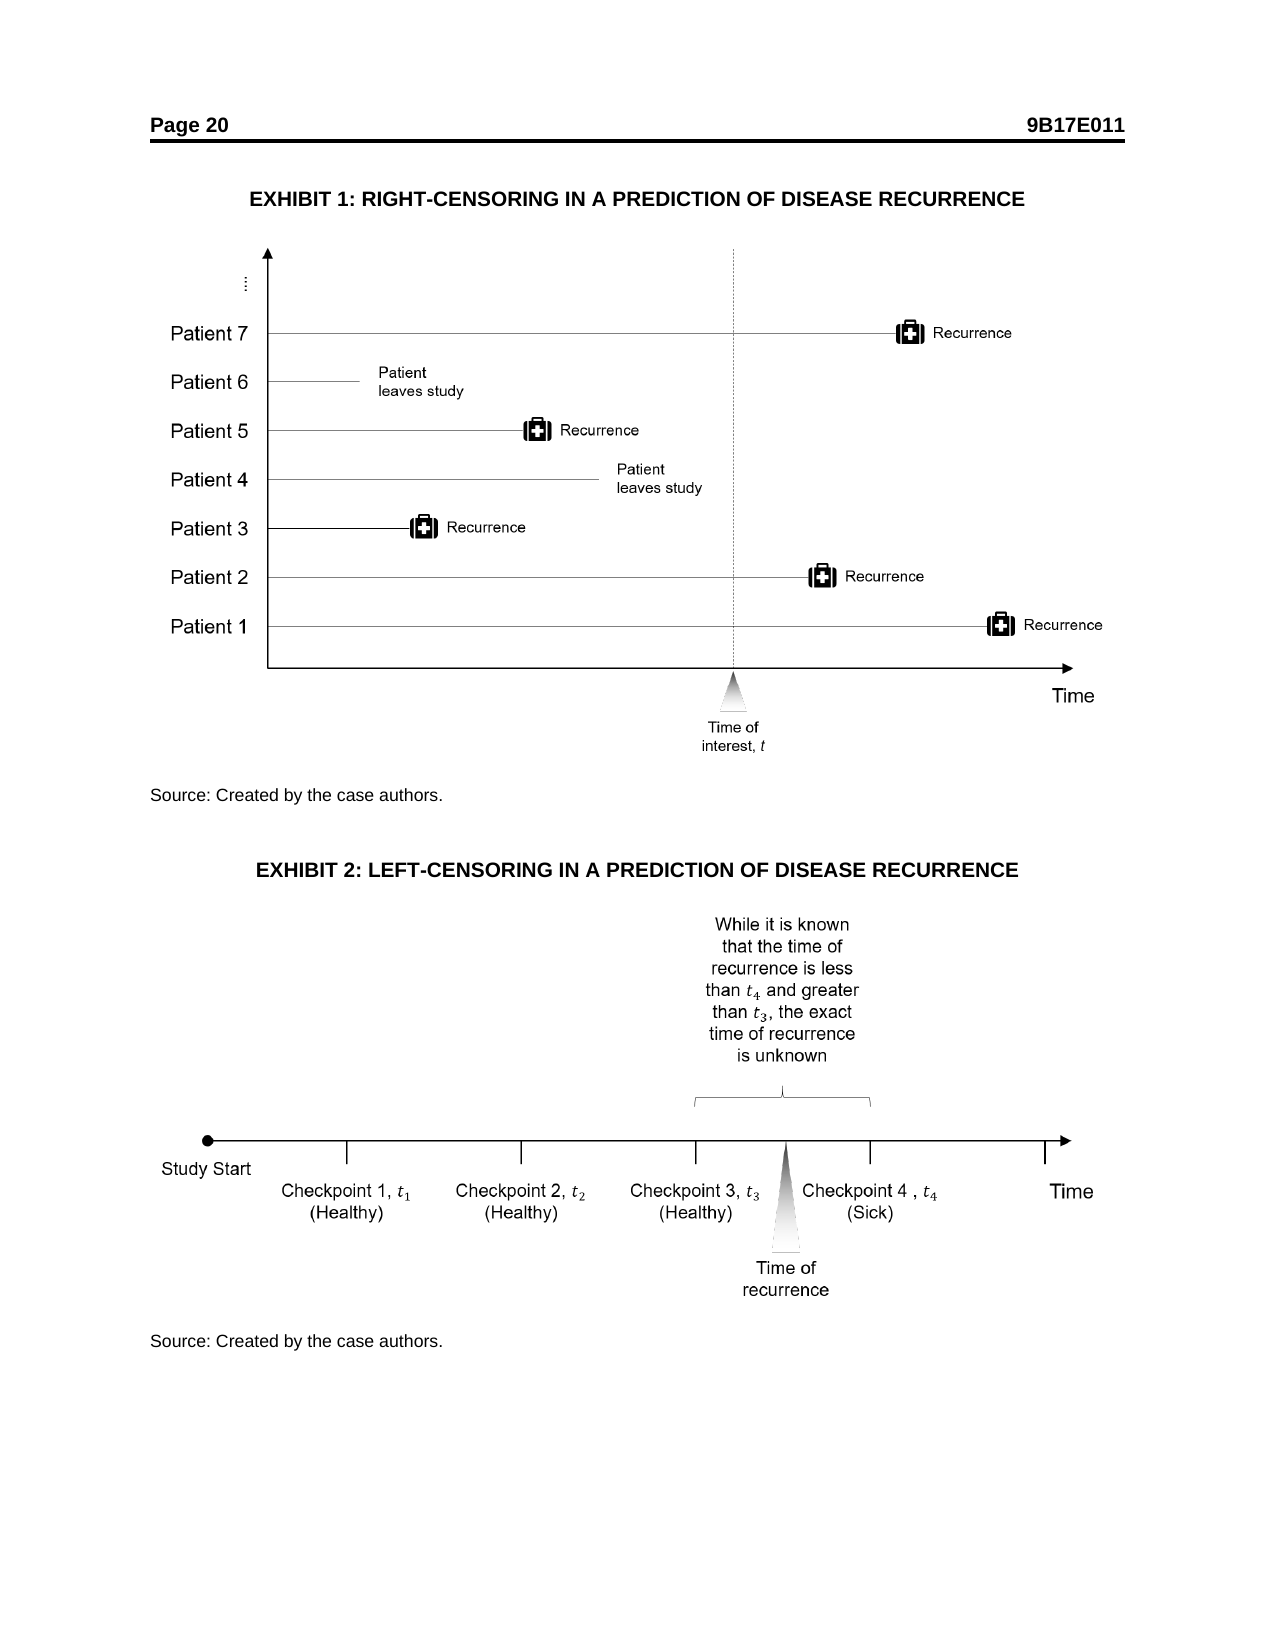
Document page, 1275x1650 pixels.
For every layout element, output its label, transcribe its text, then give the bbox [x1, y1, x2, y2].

picture [150, 236, 1125, 764]
text Source: Created by the case authors. [150, 1331, 1125, 1351]
text Exhibit 1: Right-Censoring in a prediction of Disease Recurrence [150, 186, 1125, 210]
picture [150, 907, 1125, 1311]
text Source: Created by the case authors. [150, 784, 1125, 805]
text Exhibit 2: Left-Censoring in a prediction of Disease Recurrence [150, 857, 1125, 881]
